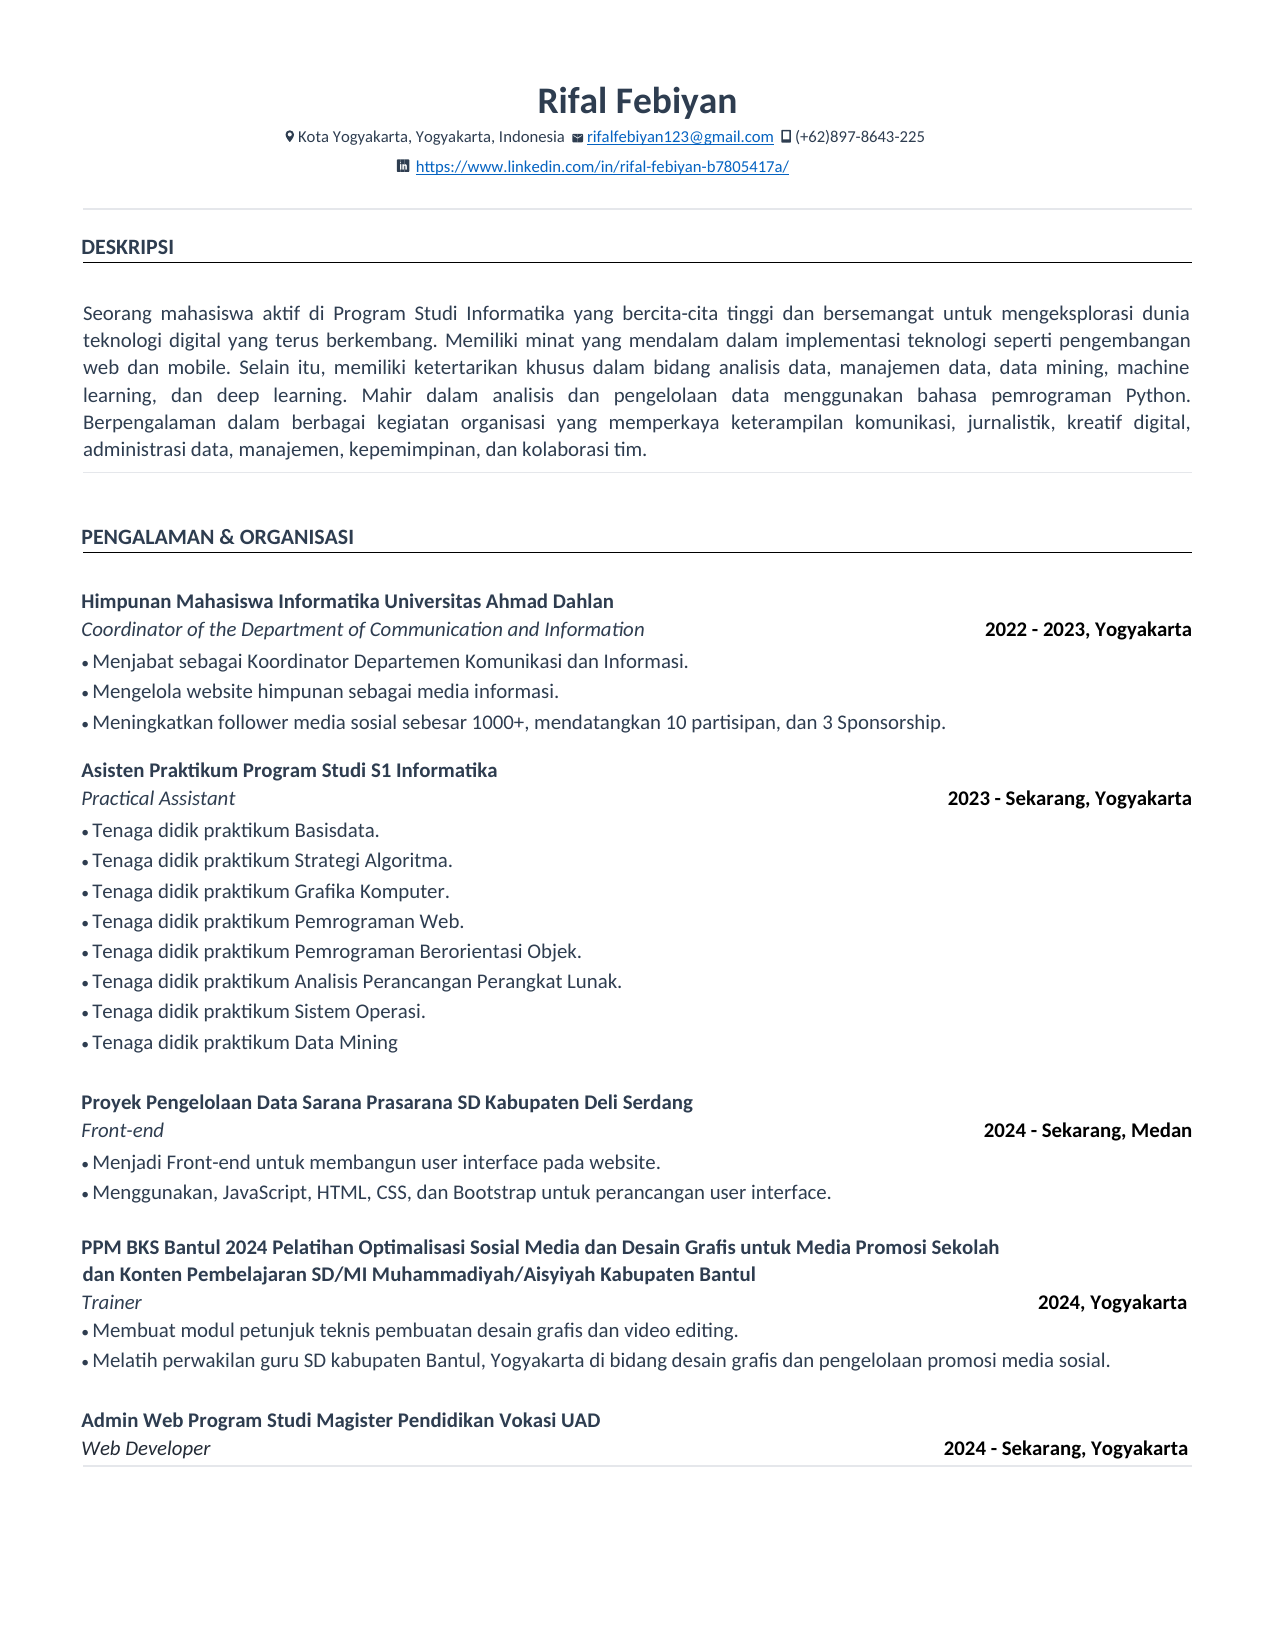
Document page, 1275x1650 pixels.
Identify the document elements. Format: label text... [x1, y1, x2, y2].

subtitle PPM BKS Bantul 2024 Pelatihan Optimalisasi Sosial Media dan Desain Grafis untuk Media Promosi Sekolah dan Konten Pembelajaran SD/MI Muhammadiyah/Aisyiyah Kabupaten Bantul [81, 1234, 1021, 1287]
list Tenaga didik praktikum Analisis Perancangan Perangkat Lunak. [81, 968, 1192, 994]
list Membuat modul petunjuk teknis pembuatan desain grafis dan video editing. [81, 1317, 1192, 1342]
text Kota Yogyakarta, Yogyakarta, Indonesia rifalfebiyan123@gmail.com (+62)897-8643-225 [81, 126, 1192, 154]
subtitle Himpunan Mahasiswa Informatika Universitas Ahmad Dahlan [81, 588, 1021, 614]
subtitle PENGALAMAN & ORGANISASI [81, 523, 1192, 549]
subtitle Admin Web Program Studi Magister Pendidikan Vokasi UAD [81, 1407, 1021, 1433]
subtitle Proyek Pengelolaan Data Sarana Prasarana SD Kabupaten Deli Serdang [81, 1089, 1021, 1115]
subtitle Asisten Praktikum Program Studi S1 Informatika [81, 757, 1021, 783]
list Tenaga didik praktikum Basisdata. [81, 817, 1192, 843]
list Tenaga didik praktikum Pemrograman Web. [81, 908, 1192, 933]
list Tenaga didik praktikum Sistem Operasi. [81, 999, 1192, 1024]
list Tenaga didik praktikum Grafika Komputer. [81, 878, 1192, 903]
list Tenaga didik praktikum Strategi Algoritma. [81, 848, 1192, 873]
list Meningkatkan follower media sosial sebesar 1000+, mendatangkan 10 partisipan, dan 3 Sponsorship. [81, 709, 1192, 734]
subtitle Practical Assistant 2023 - Sekarang, Yogyakarta [81, 785, 1194, 811]
subtitle DESKRIPSI [81, 233, 1192, 260]
text Rifal Febiyan [83, 77, 1192, 123]
list Tenaga didik praktikum Data Mining [81, 1029, 1192, 1054]
text Web Developer 2024 - Sekarang, Yogyakarta [81, 1435, 1192, 1461]
subtitle Front-end 2024 - Sekarang, Medan [81, 1117, 1194, 1142]
text Seorang mahasiswa aktif di Program Studi Informatika yang bercita-cita tinggi dan bersemangat untuk mengeksplorasi dunia teknologi digital yang terus berkembang. Memiliki minat yang mendalam dalam implementasi teknologi seperti pengembangan web dan mobile. Selain itu, memiliki ketertarikan khusus dalam bidang analisis data, manajemen data, data mining, machine learning, dan deep learning. Mahir dalam analisis dan pengelolaan data menggunakan bahasa pemrograman Python. Berpengalaman dalam berbagai kegiatan organisasi yang memperkaya keterampilan komunikasi, jurnalistik, kreatif digital, administrasi data, manajemen, kepemimpinan, dan kolaborasi tim. [83, 300, 1192, 462]
text Trainer 2024, Yogyakarta [81, 1289, 1192, 1315]
list Melatih perwakilan guru SD kabupaten Bantul, Yogyakarta di bidang desain grafis dan pengelolaan promosi media sosial. [81, 1347, 1192, 1372]
subtitle Coordinator of the Department of Communication and Information 2022 - 2023, Yogyakarta [81, 616, 1194, 642]
list Tenaga didik praktikum Pemrograman Berorientasi Objek. [81, 938, 1192, 964]
list Mengelola website himpunan sebagai media informasi. [81, 679, 1192, 704]
list Menggunakan, JavaScript, HTML, CSS, dan Bootstrap untuk perancangan user interface. [81, 1179, 1192, 1205]
list Menjadi Front-end untuk membangun user interface pada website. [81, 1149, 1192, 1175]
list Menjabat sebagai Koordinator Departemen Komunikasi dan Informasi. [81, 648, 1192, 674]
